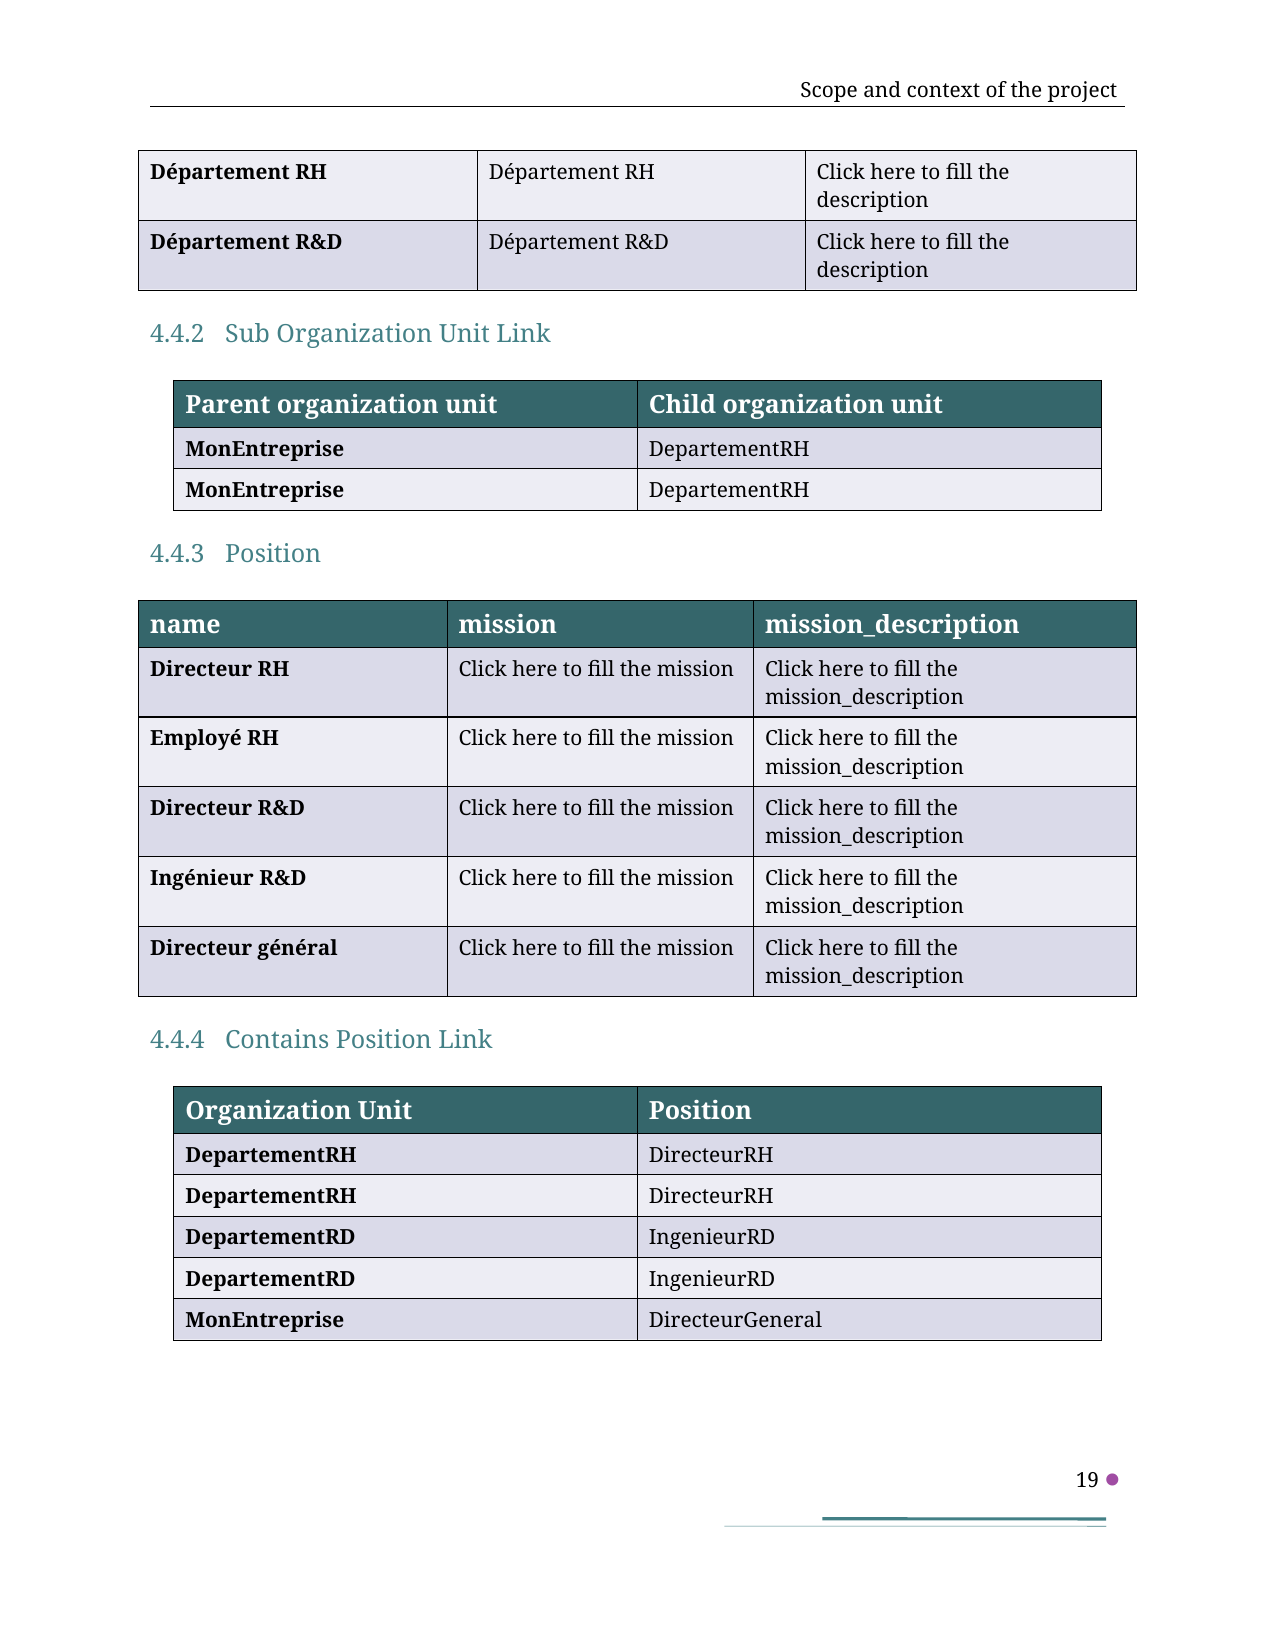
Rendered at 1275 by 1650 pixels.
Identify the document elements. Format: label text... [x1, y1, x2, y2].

table_cell [754, 648, 1136, 716]
subtitle Sub Organization Unit Link [150, 316, 1125, 350]
table_cell [806, 221, 1136, 289]
table_cell [754, 718, 1136, 786]
table_cell [139, 857, 447, 926]
table_header Position [638, 1087, 1101, 1133]
table_cell [174, 1299, 637, 1339]
subtitle Contains Position Link [150, 1022, 1125, 1056]
table_header Organization Unit [174, 1087, 637, 1133]
table_cell [139, 718, 447, 786]
table_cell [448, 927, 753, 996]
table_cell [174, 1134, 637, 1174]
table_cell [638, 1134, 1101, 1174]
table_cell [478, 221, 805, 289]
table_cell [638, 1299, 1101, 1339]
table_cell [174, 1217, 637, 1257]
table_cell [139, 221, 477, 289]
table_cell [754, 787, 1136, 856]
subtitle Position [150, 536, 1125, 569]
table_cell [448, 718, 753, 786]
table_cell [174, 1258, 637, 1298]
table_cell [448, 857, 753, 926]
table_cell [174, 428, 637, 468]
table_header mission [448, 601, 753, 647]
table_header name [139, 601, 447, 647]
table_cell [806, 151, 1136, 220]
table_cell [754, 927, 1136, 996]
table_header Parent organization unit [174, 381, 637, 427]
table_cell [448, 648, 753, 716]
table_header mission_description [754, 601, 1136, 647]
table_cell [174, 469, 637, 509]
table_cell [638, 469, 1101, 509]
table_cell [638, 1258, 1101, 1298]
table_cell [478, 151, 805, 220]
table_cell [754, 857, 1136, 926]
table_cell [139, 787, 447, 856]
table_cell [174, 1175, 637, 1216]
table_header Child organization unit [638, 381, 1101, 427]
table_cell [638, 1217, 1101, 1257]
table_cell [139, 151, 477, 220]
table_cell [448, 787, 753, 856]
table_cell [638, 428, 1101, 468]
table_cell [139, 927, 447, 996]
table_cell [139, 648, 447, 716]
table_cell [638, 1175, 1101, 1216]
